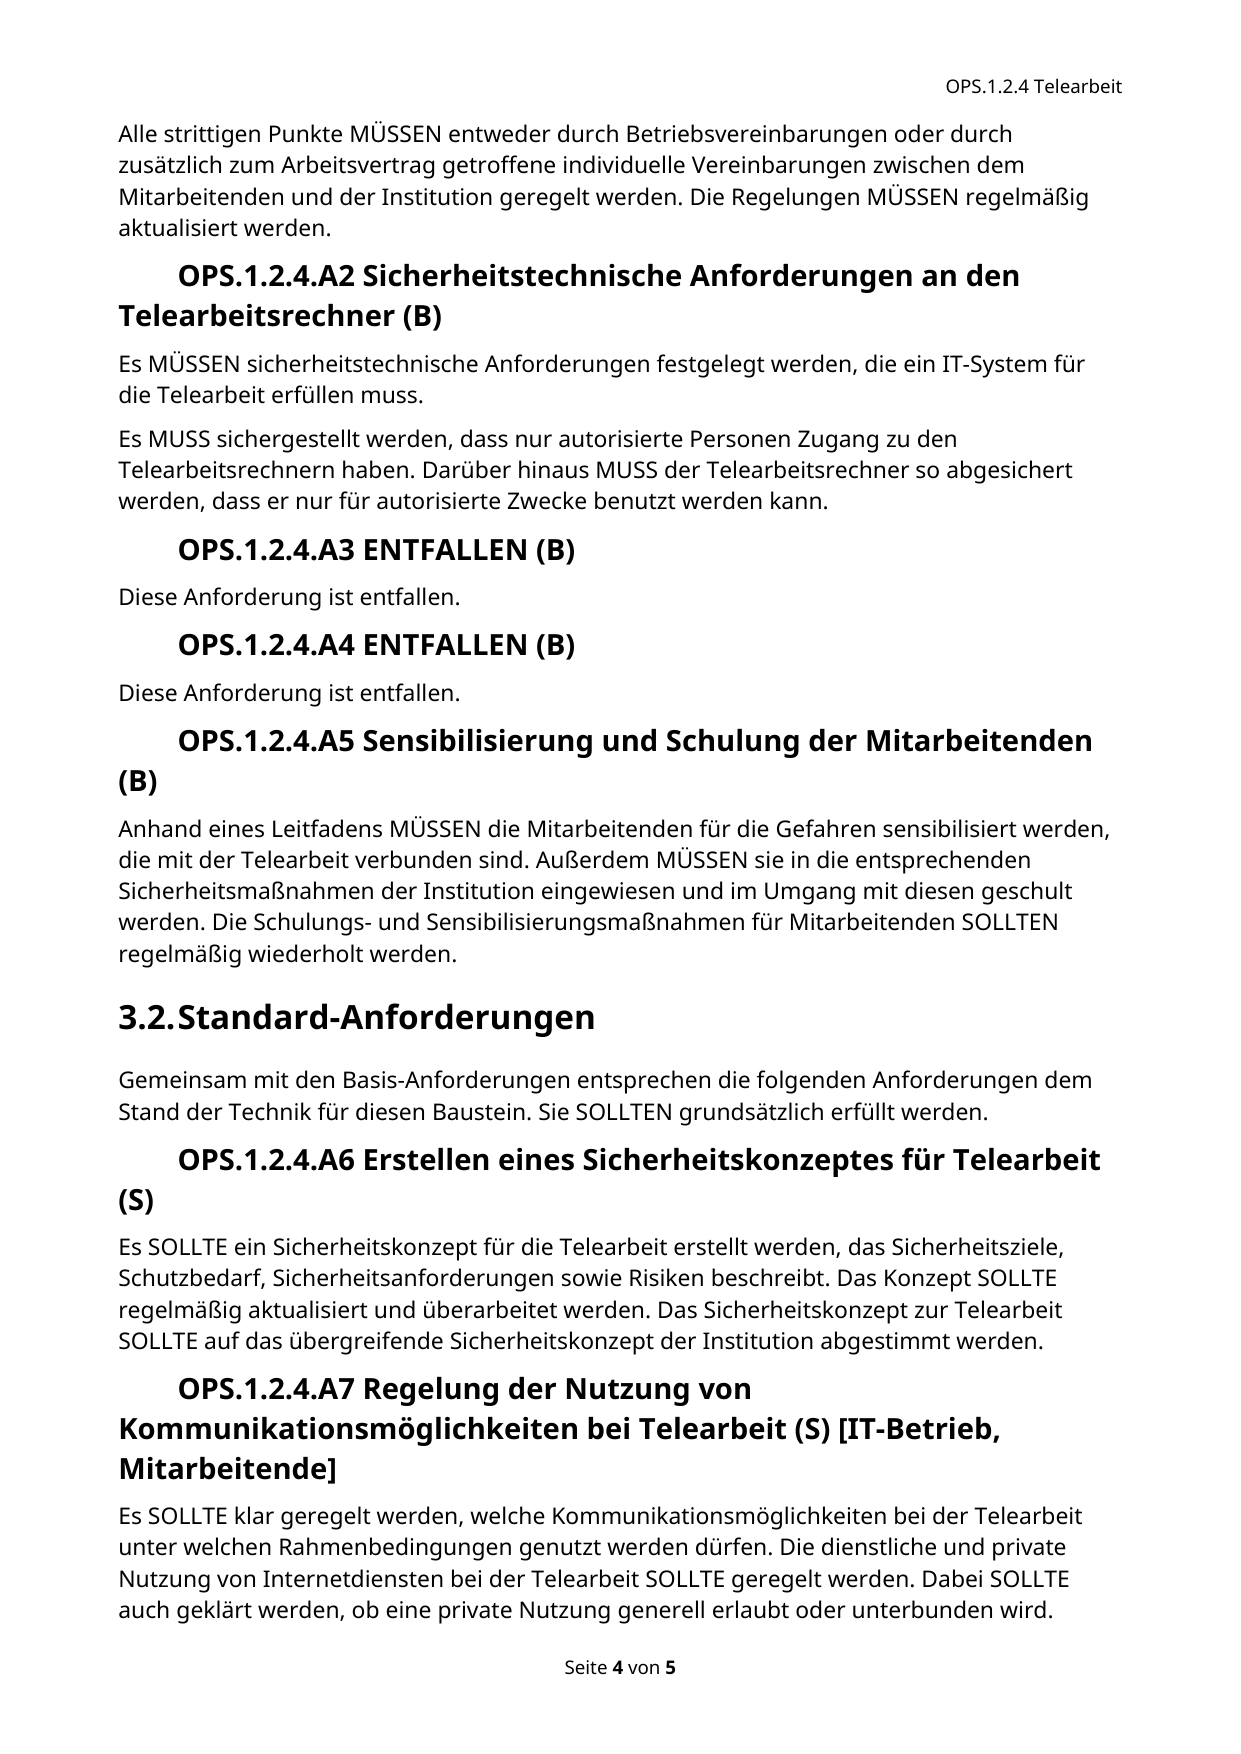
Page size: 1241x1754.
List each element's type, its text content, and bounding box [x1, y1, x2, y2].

text Es SOLLTE ein Sicherheitskonzept für die Telearbeit erstellt werden, das Sicherheitsziele, Schutzbedarf, Sicherheitsanforderungen sowie Risiken beschreibt. Das Konzept SOLLTE regelmäßig aktualisiert und überarbeitet werden. Das Sicherheitskonzept zur Telearbeit SOLLTE auf das übergreifende Sicherheitskonzept der Institution abgestimmt werden. [118, 1231, 1122, 1356]
text Diese Anforderung ist entfallen. [118, 677, 1122, 708]
text Gemeinsam mit den Basis-Anforderungen entsprechen die folgenden Anforderungen dem Stand der Technik für diesen Baustein. Sie SOLLTEN grundsätzlich erfüllt werden. [118, 1064, 1122, 1127]
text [118, 118, 1122, 243]
subtitle OPS.1.2.4.A7 Regelung der Nutzung von Kommunikationsmöglichkeiten bei Telearbeit (S) [IT-Betrieb, Mitarbeitende] [118, 1368, 1122, 1488]
text Diese Anforderung ist entfallen. [118, 581, 1122, 612]
subtitle OPS.1.2.4.A5 Sensibilisierung und Schulung der Mitarbeitenden (B) [118, 721, 1122, 800]
subtitle OPS.1.2.4.A4 ENTFALLEN (B) [118, 625, 1122, 664]
subtitle OPS.1.2.4.A3 ENTFALLEN (B) [118, 529, 1122, 568]
subtitle Standard-Anforderungen [118, 994, 1122, 1039]
subtitle OPS.1.2.4.A2 Sicherheitstechnische Anforderungen an den Telearbeitsrechner (B) [118, 256, 1122, 335]
text Es MÜSSEN sicherheitstechnische Anforderungen festgelegt werden, die ein IT-System für die Telearbeit erfüllen muss. [118, 347, 1122, 410]
text Anhand eines Leitfadens MÜSSEN die Mitarbeitenden für die Gefahren sensibilisiert werden, die mit der Telearbeit verbunden sind. Außerdem MÜSSEN sie in die entsprechenden Sicherheitsmaßnahmen der Institution eingewiesen und im Umgang mit diesen geschult werden. Die Schulungs- und Sensibilisierungsmaßnahmen für Mitarbeitenden SOLLTEN regelmäßig wiederholt werden. [118, 812, 1122, 969]
subtitle OPS.1.2.4.A6 Erstellen eines Sicherheitskonzeptes für Telearbeit (S) [118, 1139, 1122, 1218]
text Es MUSS sichergestellt werden, dass nur autorisierte Personen Zugang zu den Telearbeitsrechnern haben. Darüber hinaus MUSS der Telearbeitsrechner so abgesichert werden, dass er nur für autorisierte Zwecke benutzt werden kann. [118, 422, 1122, 516]
text Es SOLLTE klar geregelt werden, welche Kommunikationsmöglichkeiten bei der Telearbeit unter welchen Rahmenbedingungen genutzt werden dürfen. Die dienstliche und private Nutzung von Internetdiensten bei der Telearbeit SOLLTE geregelt werden. Dabei SOLLTE auch geklärt werden, ob eine private Nutzung generell erlaubt oder unterbunden wird. [118, 1500, 1122, 1625]
